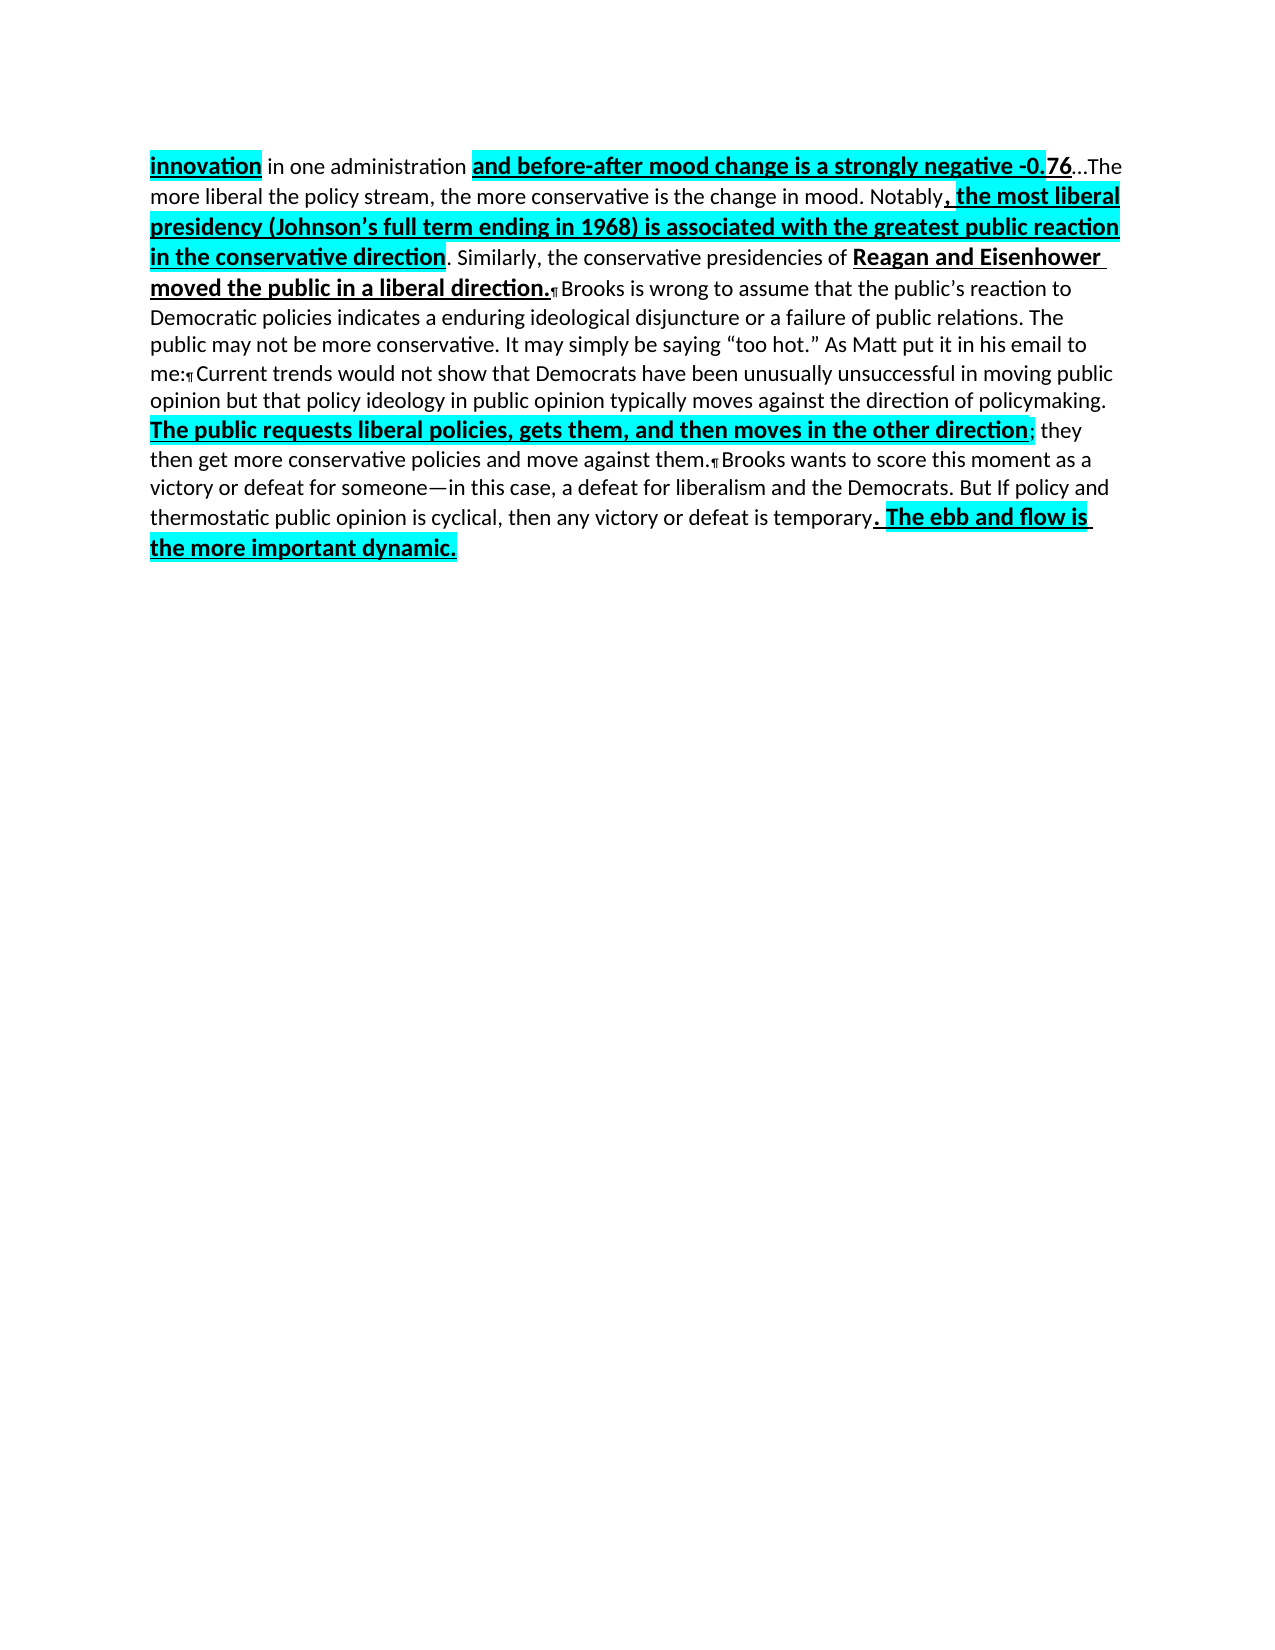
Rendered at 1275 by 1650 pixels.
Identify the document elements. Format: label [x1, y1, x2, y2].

text [150, 150, 1125, 562]
